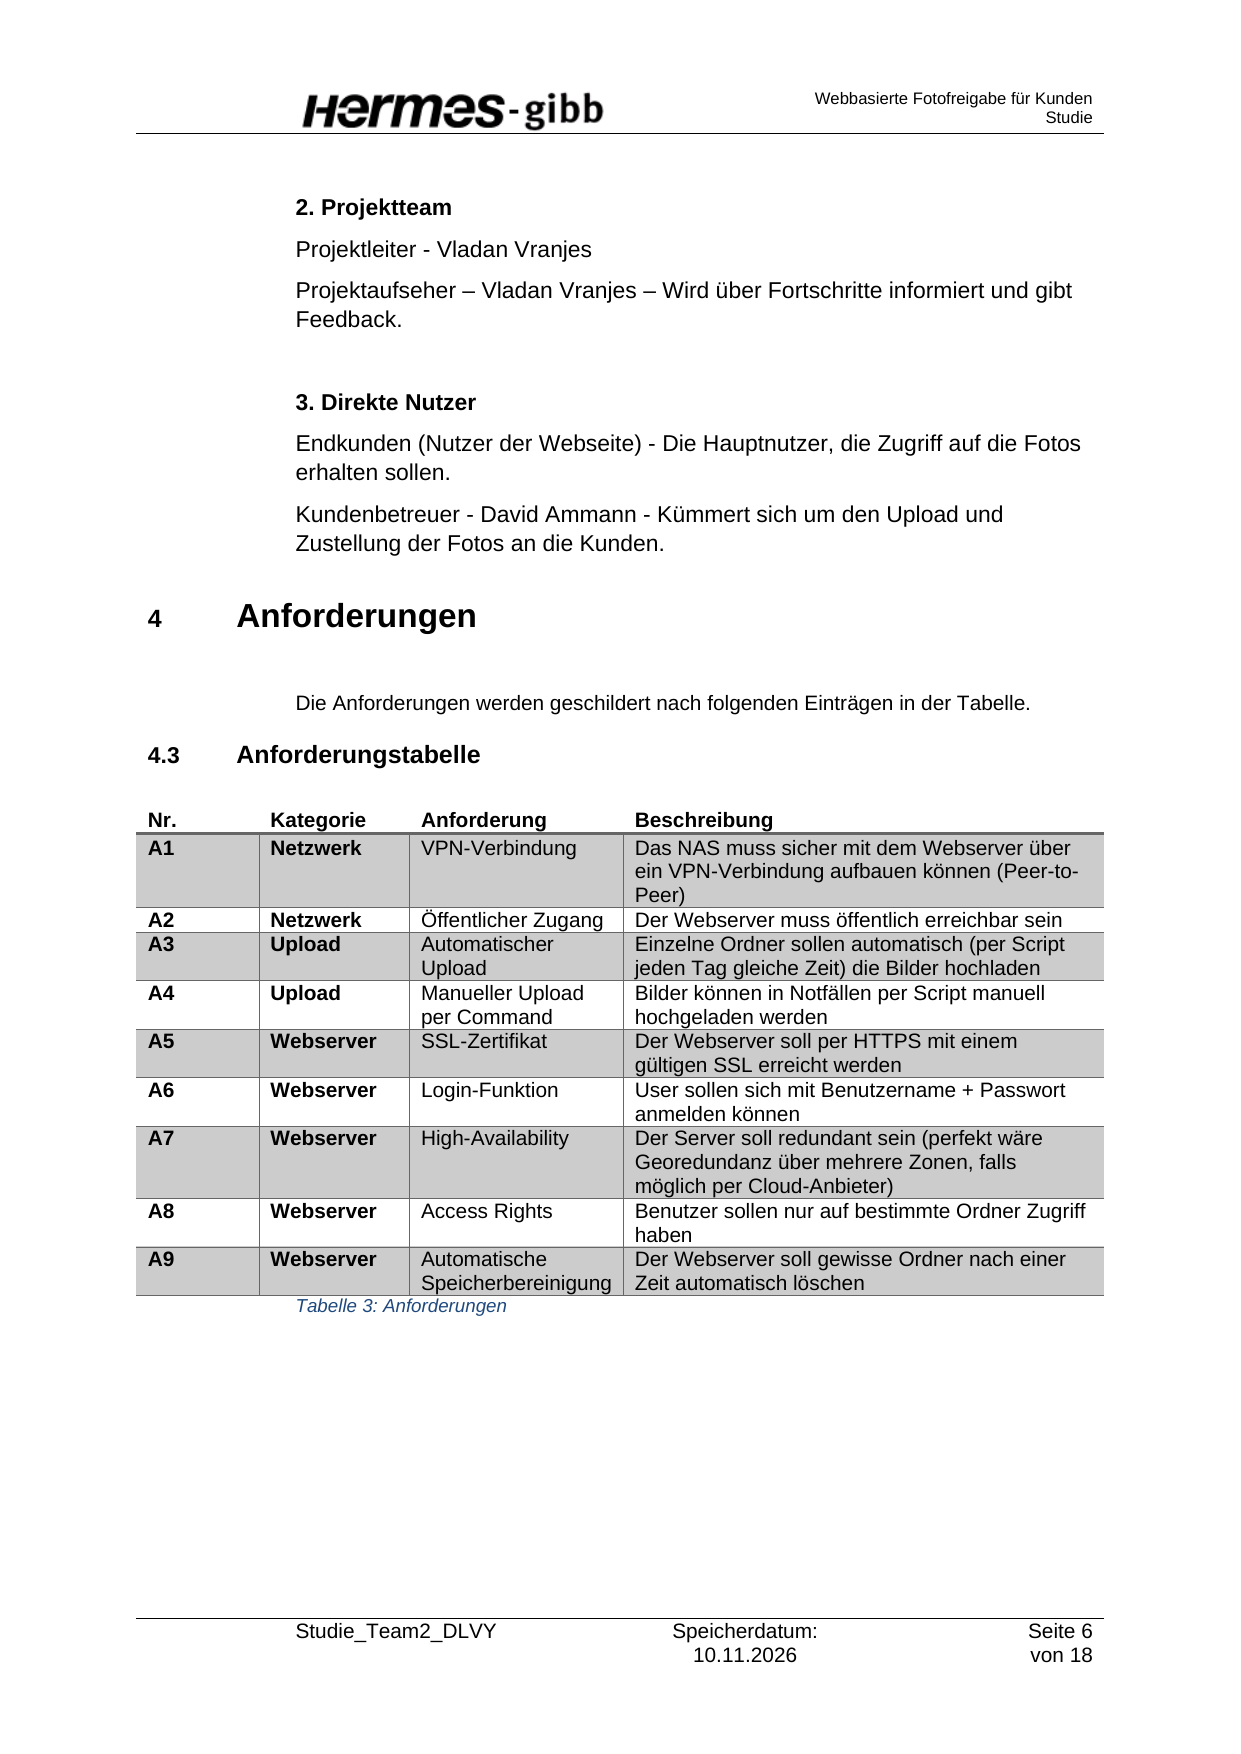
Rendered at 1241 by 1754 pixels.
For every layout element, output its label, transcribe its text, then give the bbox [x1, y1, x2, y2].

table_cell High-Availability [410, 1127, 623, 1198]
table_cell A5 [136, 1030, 259, 1077]
table_cell Der Webserver soll per HTTPS mit einem gültigen SSL erreicht werden [624, 1030, 1104, 1077]
text Kundenbetreuer - David Ammann - Kümmert sich um den Upload und Zustellung der Fotos an die Kunden. [295, 501, 1093, 556]
table_cell SSL-Zertifikat [410, 1030, 623, 1077]
text 3. Direkte Nutzer [295, 389, 1093, 415]
text 2. Projektteam [295, 194, 1093, 220]
table_cell Automatischer Upload [410, 933, 623, 980]
table_cell A3 [136, 933, 259, 980]
text Projektaufseher – Vladan Vranjes – Wird über Fortschritte informiert und gibt Feedback. [295, 277, 1093, 332]
table_cell Webserver [260, 1199, 409, 1246]
table_cell Der Webserver soll gewisse Ordner nach einer Zeit automatisch löschen [624, 1248, 1104, 1295]
table_cell A7 [136, 1127, 259, 1198]
table_cell A9 [136, 1248, 259, 1295]
table_cell A1 [136, 835, 259, 907]
table_cell Der Server soll redundant sein (perfekt wäre Georedundanz über mehrere Zonen, falls möglich per Cloud-Anbieter) [624, 1127, 1104, 1198]
table_cell Login-Funktion [410, 1078, 623, 1126]
text Tabelle 3: Anforderungen [295, 1296, 1093, 1317]
table_cell Webserver [260, 1127, 409, 1198]
table_header Beschreibung [623, 808, 1104, 832]
table_cell A2 [136, 908, 259, 932]
table_cell Einzelne Ordner sollen automatisch (per Script jeden Tag gleiche Zeit) die Bilder hochladen [624, 933, 1104, 980]
subtitle Anforderungstabelle [148, 740, 1093, 769]
subtitle Anforderungen [148, 596, 1093, 634]
text Die Anforderungen werden geschildert nach folgenden Einträgen in der Tabelle. [295, 691, 1093, 715]
table_cell Das NAS muss sicher mit dem Webserver über ein VPN-Verbindung aufbauen können (Peer-to-Peer) [624, 835, 1104, 907]
table_cell A6 [136, 1078, 259, 1126]
table_header Kategorie [259, 808, 409, 832]
table_cell Bilder können in Notfällen per Script manuell hochgeladen werden [624, 981, 1104, 1029]
table_cell Webserver [260, 1030, 409, 1077]
table_header Anforderung [410, 808, 623, 832]
table_cell Webserver [260, 1248, 409, 1295]
table_cell Öffentlicher Zugang [410, 908, 623, 932]
table_cell A4 [136, 981, 259, 1029]
table_cell VPN-Verbindung [410, 835, 623, 907]
table_cell Der Webserver muss öffentlich erreichbar sein [624, 908, 1104, 932]
table_cell Manueller Upload per Command [410, 981, 623, 1029]
table_cell Upload [260, 933, 409, 980]
table_cell Benutzer sollen nur auf bestimmte Ordner Zugriff haben [624, 1199, 1104, 1246]
table_cell Webserver [260, 1078, 409, 1126]
table_cell User sollen sich mit Benutzername + Passwort anmelden können [624, 1078, 1104, 1126]
table_cell A8 [136, 1199, 259, 1246]
table_cell Automatische Speicherbereinigung [410, 1248, 623, 1295]
table_cell Netzwerk [260, 908, 409, 932]
table_header Nr. [136, 808, 259, 832]
text Endkunden (Nutzer der Webseite) - Die Hauptnutzer, die Zugriff auf die Fotos erhalten sollen. [295, 430, 1093, 486]
table_cell Access Rights [410, 1199, 623, 1246]
table_cell Netzwerk [260, 835, 409, 907]
table_cell Upload [260, 981, 409, 1029]
text Projektleiter - Vladan Vranjes [295, 236, 1093, 262]
